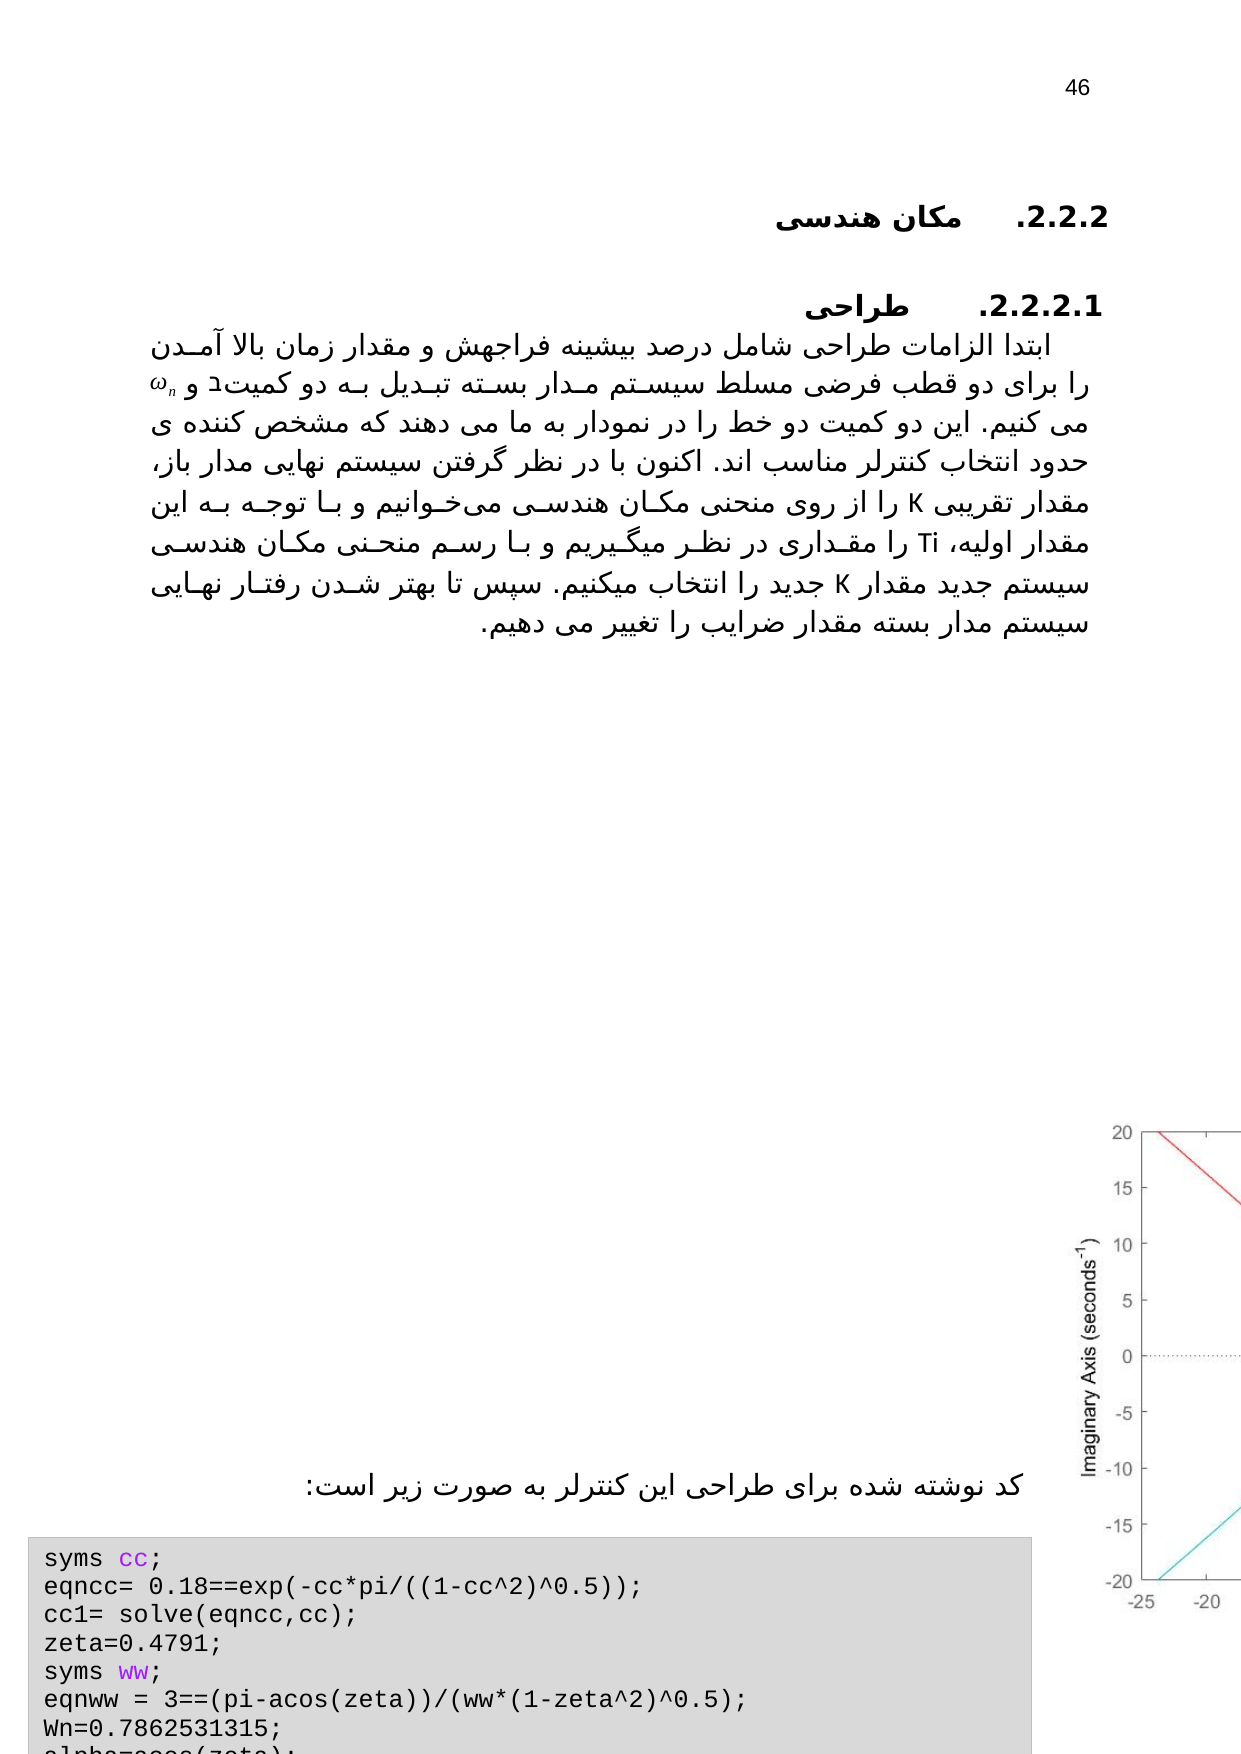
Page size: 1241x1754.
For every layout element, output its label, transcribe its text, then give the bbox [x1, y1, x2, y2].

subtitle طراحی [150, 289, 978, 323]
text ابتدا الزامات طراحی شامل درصد بیشینه فراجهش و مقدار زمان بالا آمدن را برای دو قطب فرضی مسلط سیستم مدار بسته تبدیل به دو کمیت و می کنیم. این دو کمیت دو خط را در نمودار به ما می دهند که مشخص کننده ی حدود انتخاب کنترلر مناسب اند. اکنون با در نظر گرفتن سیستم نهایی مدار باز، مقدار تقریبی K را از روی منحنی مکان هندسی می‌خوانیم و با توجه به این مقدار اولیه، Ti را مقداری در نظر میگیریم و با رسم منحنی مکان هندسی سیستم جدید مقدار K جدید را انتخاب میکنیم. سپس تا بهتر شدن رفتار نهایی سیستم مدار بسته مقدار ضرایب را تغییر می دهیم. [150, 328, 1090, 639]
subtitle مکان هندسی [150, 200, 1015, 234]
text کد نوشته شده برای طراحی این کنترلر به صورت زیر است: [150, 1468, 1090, 1502]
picture [1023, 1089, 1241, 1645]
